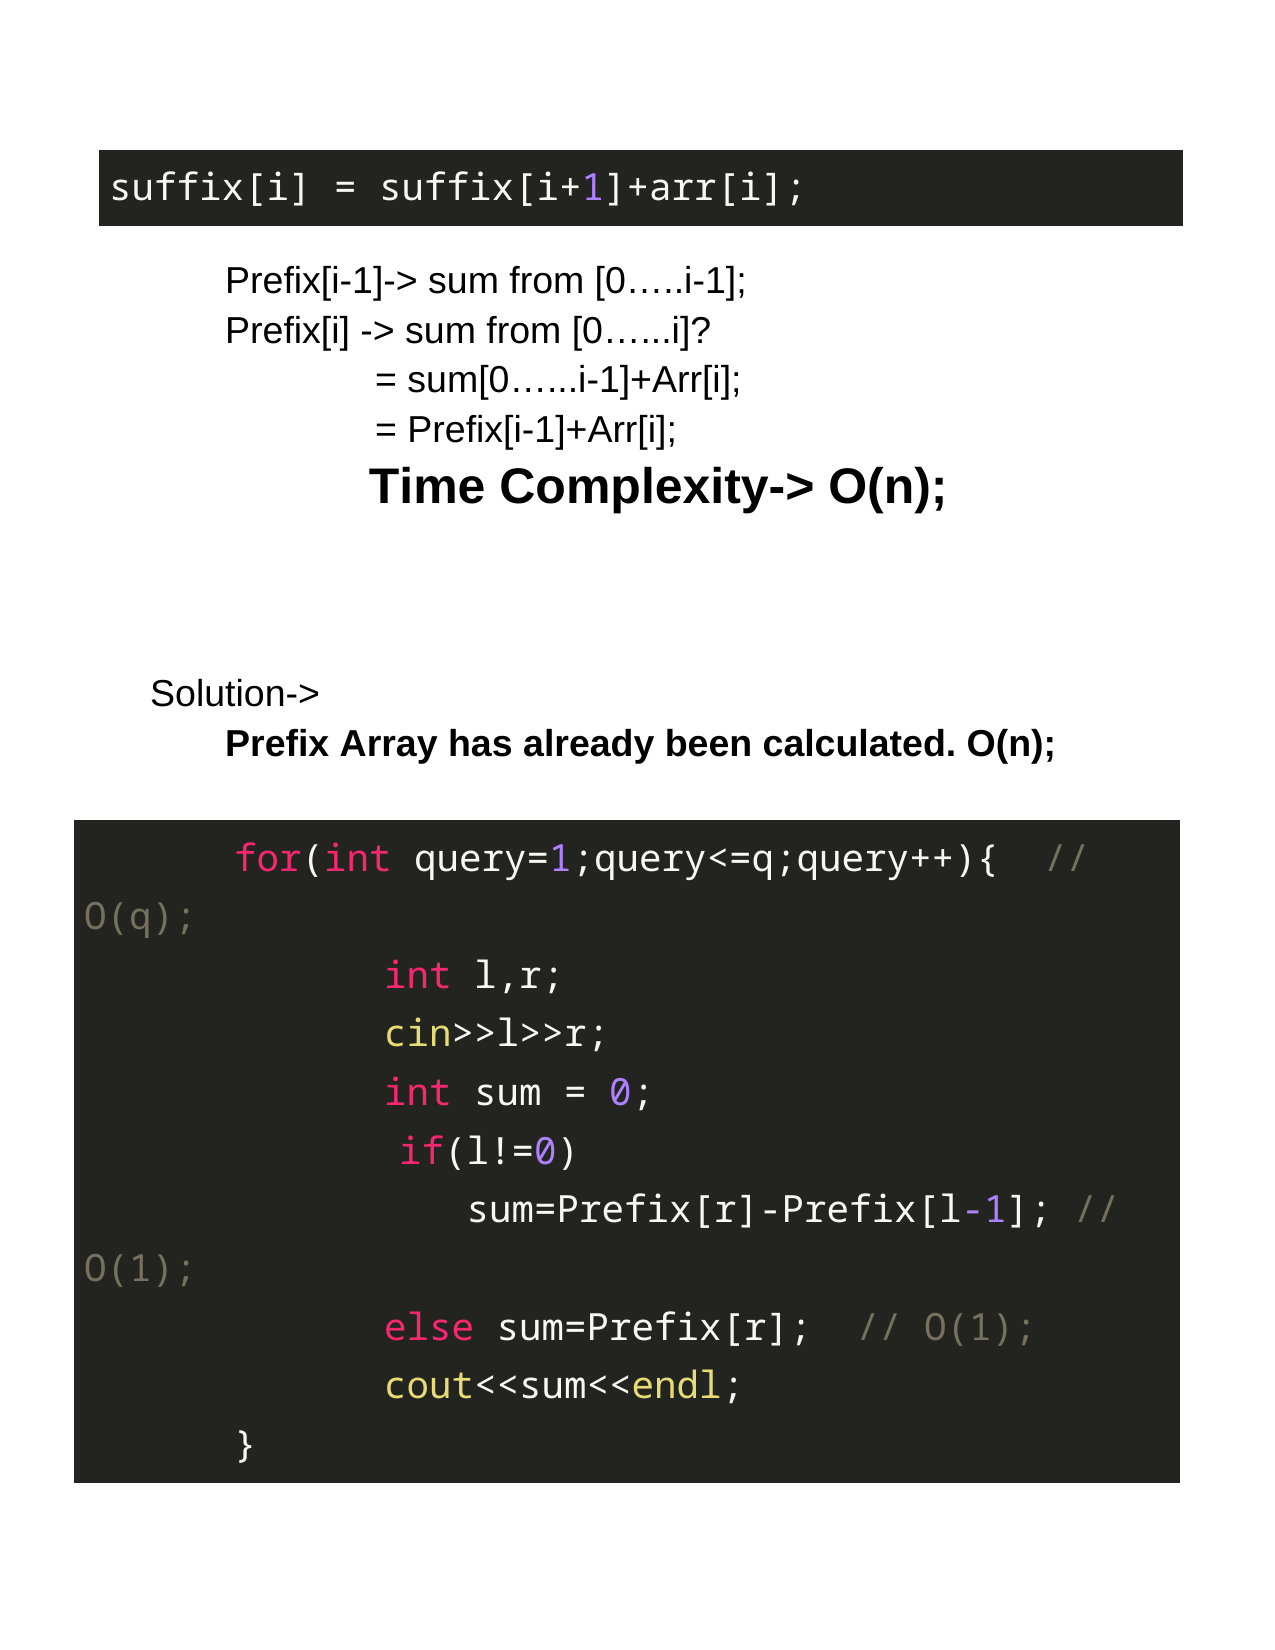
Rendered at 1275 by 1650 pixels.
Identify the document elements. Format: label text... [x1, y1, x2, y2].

table_header for(int query=1;query<=q;query++){ // O(q); int l,r; cin>>l>>r; int sum = 0; if(l!=0) sum=Prefix[r]-Prefix[l-1]; // O(1); else sum=Prefix[r]; // O(1); cout<<sum<<endl; } [74, 820, 1180, 1483]
text = sum[0…...i-1]+Arr[i]; [150, 358, 1125, 401]
text = Prefix[i-1]+Arr[i]; [150, 407, 1125, 450]
text Solution-> [150, 672, 1125, 715]
text Prefix Array has already been calculated. O(n); [150, 721, 1125, 764]
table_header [99, 150, 1183, 226]
text Prefix[i-1]-> sum from [0…..i-1]; [150, 258, 1125, 302]
text Prefix[i] -> sum from [0…...i]? [150, 308, 1125, 351]
text Time Complexity-> O(n); [150, 457, 1125, 514]
